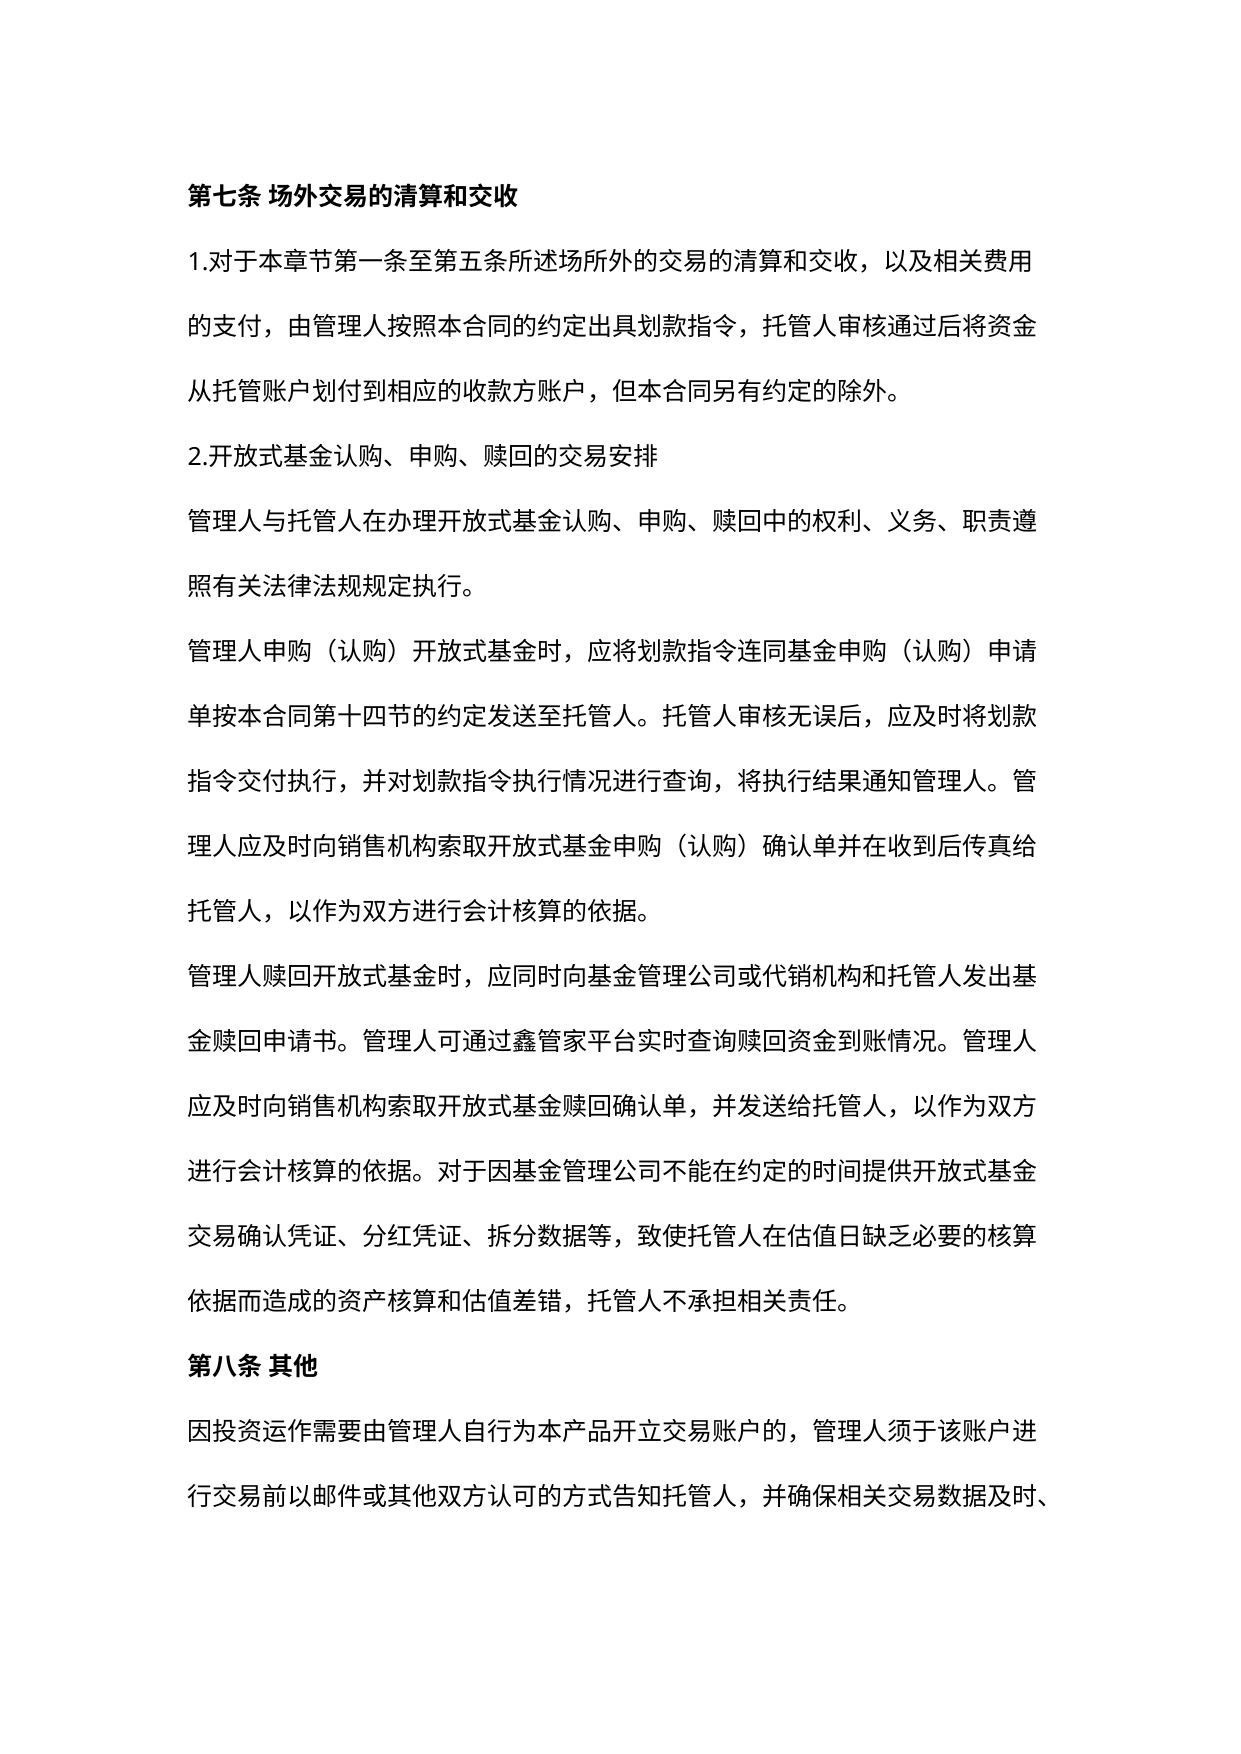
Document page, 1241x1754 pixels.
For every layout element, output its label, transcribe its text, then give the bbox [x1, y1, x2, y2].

text 管理人赎回开放式基金时，应同时向基金管理公司或代销机构和托管人发出基金赎回申请书。管理人可通过鑫管家平台实时查询赎回资金到账情况。管理人应及时向销售机构索取开放式基金赎回确认单，并发送给托管人，以作为双方进行会计核算的依据。对于因基金管理公司不能在约定的时间提供开放式基金交易确认凭证、分红凭证、拆分数据等，致使托管人在估值日缺乏必要的核算依据而造成的资产核算和估值差错，托管人不承担相关责任。 [187, 942, 1053, 1332]
subtitle 第七条 场外交易的清算和交收 [187, 162, 1053, 227]
text 1.对于本章节第一条至第五条所述场所外的交易的清算和交收，以及相关费用的支付，由管理人按照本合同的约定出具划款指令，托管人审核通过后将资金从托管账户划付到相应的收款方账户，但本合同另有约定的除外。 [187, 227, 1053, 422]
text 管理人与托管人在办理开放式基金认购、申购、赎回中的权利、义务、职责遵照有关法律法规规定执行。 [187, 487, 1053, 617]
subtitle 第八条 其他 [187, 1332, 1053, 1397]
text 管理人申购（认购）开放式基金时，应将划款指令连同基金申购（认购）申请单按本合同第十四节的约定发送至托管人。托管人审核无误后，应及时将划款指令交付执行，并对划款指令执行情况进行查询，将执行结果通知管理人。管理人应及时向销售机构索取开放式基金申购（认购）确认单并在收到后传真给托管人，以作为双方进行会计核算的依据。 [187, 617, 1053, 942]
text 2.开放式基金认购、申购、赎回的交易安排 [187, 422, 1053, 487]
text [187, 1397, 1053, 1527]
